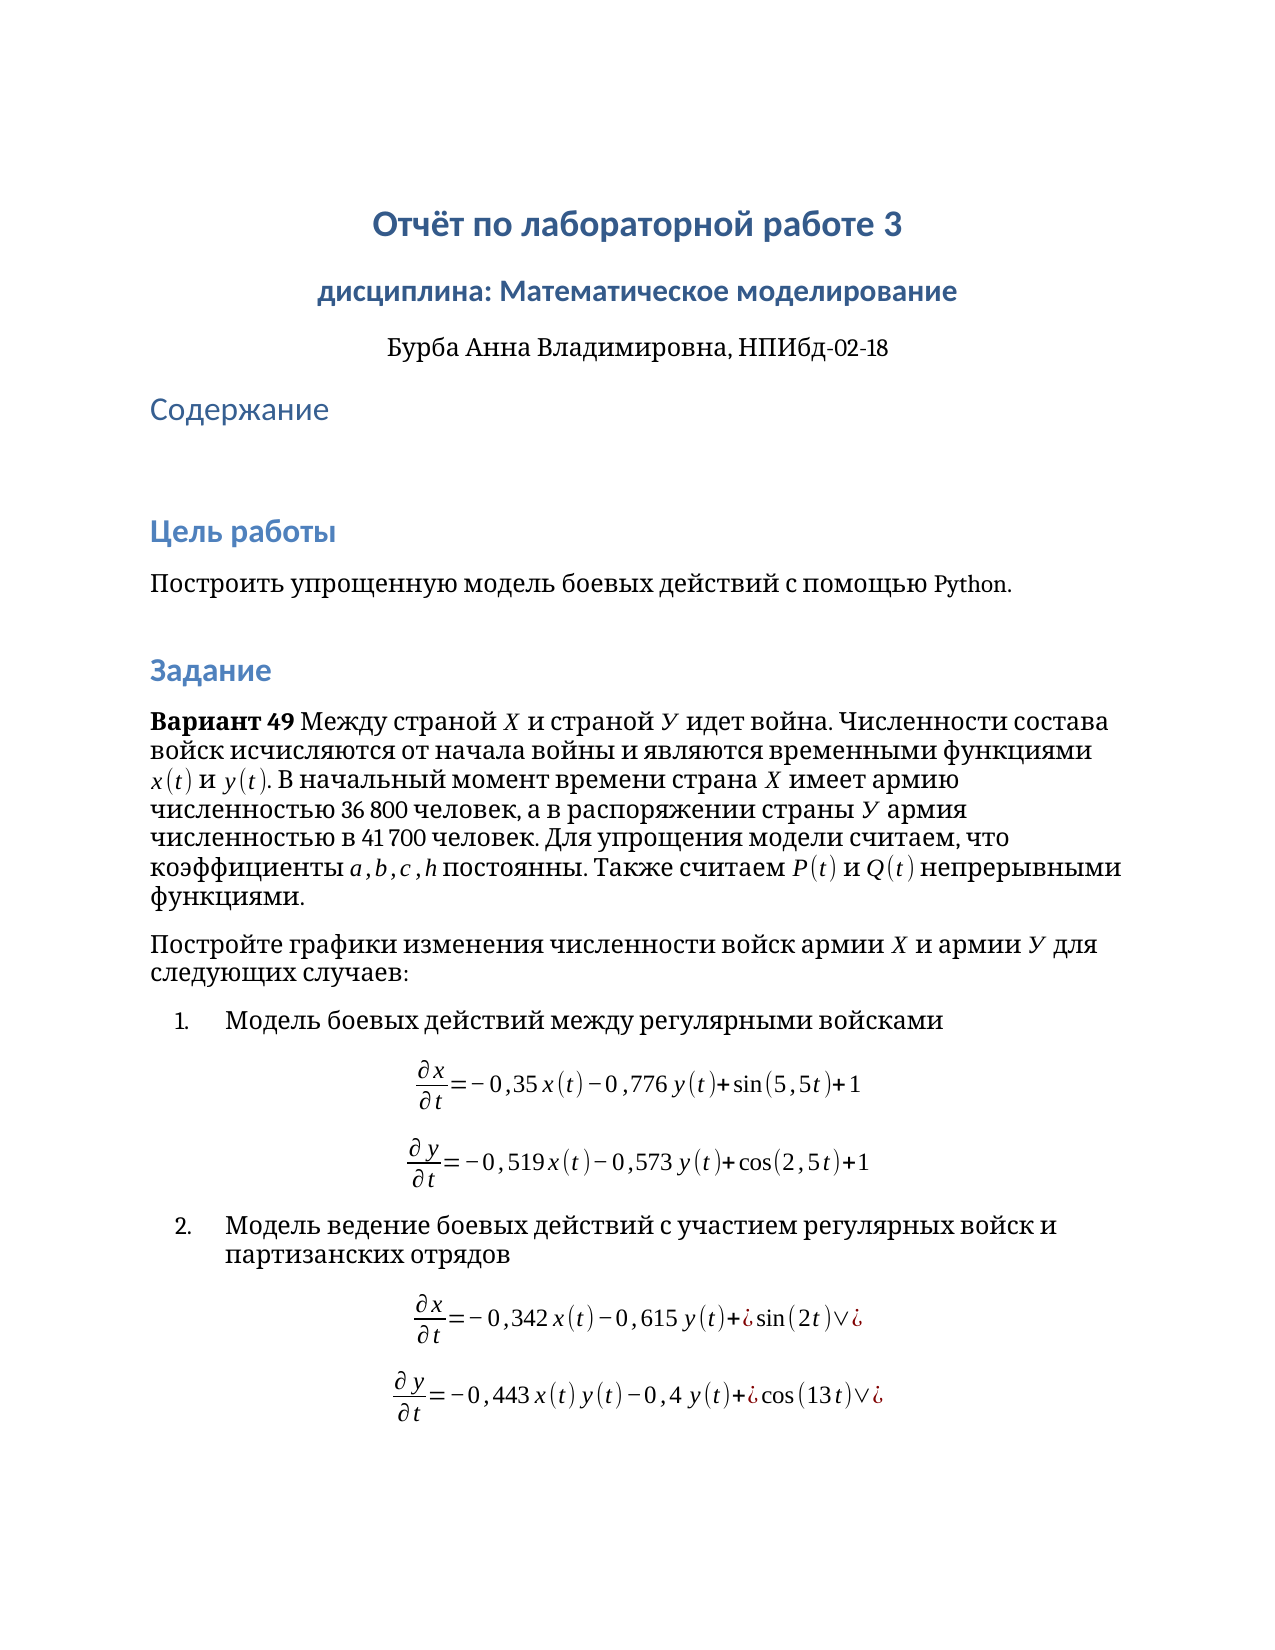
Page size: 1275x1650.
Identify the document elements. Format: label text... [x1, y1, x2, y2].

subtitle Цель работы [150, 510, 1125, 551]
subtitle Задание [150, 649, 1125, 689]
text Вариант 49 Между страной и страной идет война. Численности состава войск исчисляются от начала войны и являются временными функциями и . В начальный момент времени страна имеет армию численностью 36 800 человек, а в распоряжении страны армия численностью в 41 700 человек. Для упрощения модели считаем, что коэффициенты постоянны. Также считаем и непрерывными функциями. [150, 708, 1125, 912]
text Бурба Анна Владимировна, НПИбд-02-18 [150, 334, 1125, 363]
subtitle дисциплина: Математическое моделирование [150, 271, 1125, 309]
title Отчёт по лабораторной работе 3 [150, 200, 1125, 246]
list Модель боевых действий между регулярными войсками [175, 1007, 1125, 1036]
text Постройте графики изменения численности войск армии и армии для следующих случаев: [150, 931, 1125, 988]
text Построить упрощенную модель боевых действий с помощью Python. [150, 570, 1125, 599]
list Модель ведение боевых действий с участием регулярных войск и партизанских отрядов [175, 1212, 1125, 1269]
